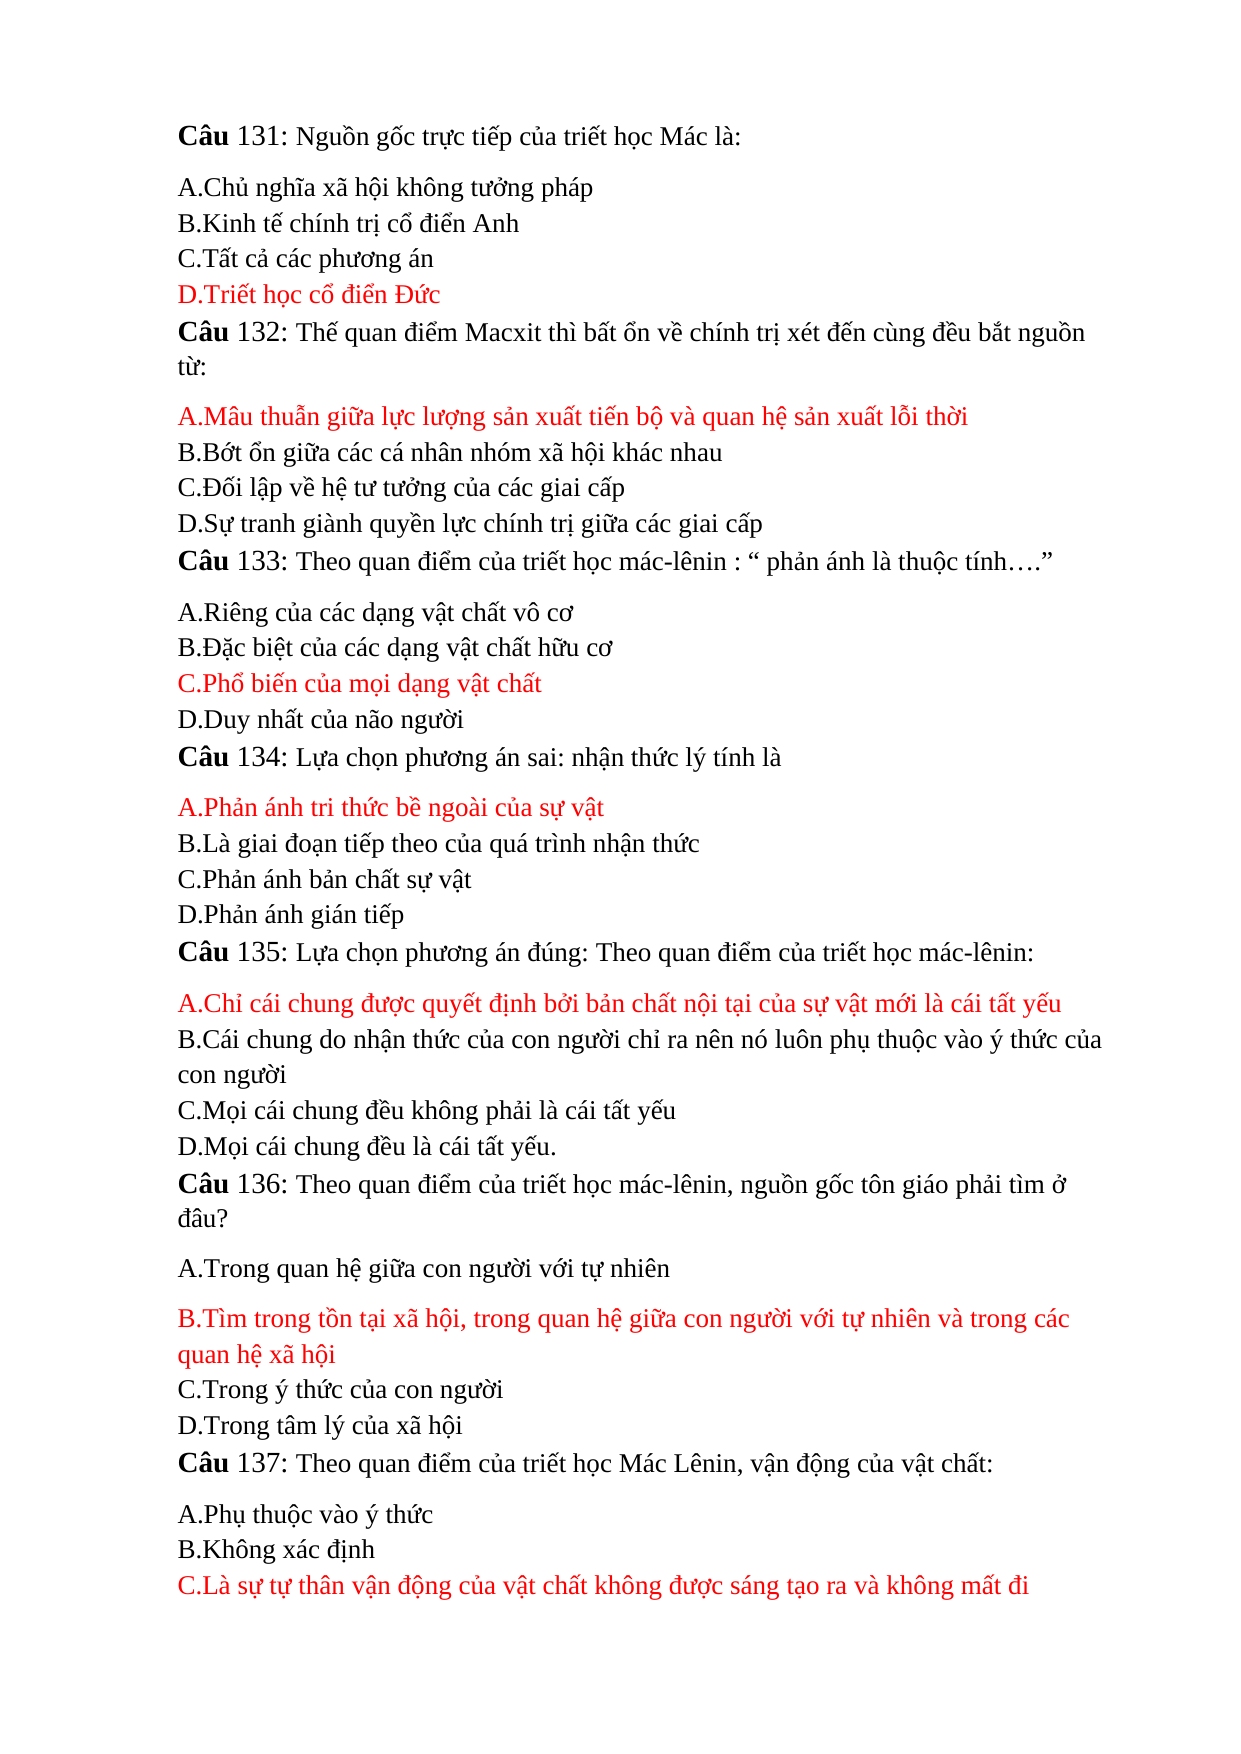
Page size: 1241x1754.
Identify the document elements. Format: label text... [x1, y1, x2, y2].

text D.Trong tâm lý của xã hội [177, 1409, 1122, 1441]
text C.Phản ánh bản chất sự vật [177, 863, 1122, 894]
text D.Sự tranh giành quyền lực chính trị giữa các giai cấp [177, 507, 1122, 538]
text C.Mọi cái chung đều không phải là cái tất yếu [177, 1094, 1122, 1126]
text Câu 135: Lựa chọn phương án đúng: Theo quan điểm của triết học mác-lênin: [177, 934, 1122, 968]
text Câu 134: Lựa chọn phương án sai: nhận thức lý tính là [177, 739, 1122, 772]
text C.Trong ý thức của con người [177, 1374, 1122, 1405]
text D.Triết học cổ điển Đức [177, 278, 1122, 309]
text B.Là giai đoạn tiếp theo của quá trình nhận thức [177, 827, 1122, 858]
text A.Riêng của các dạng vật chất vô cơ [177, 596, 1122, 627]
text D.Mọi cái chung đều là cái tất yếu. [177, 1130, 1122, 1161]
text B.Tìm trong tồn tại xã hội, trong quan hệ giữa con người với tự nhiên và trong các quan hệ xã hội [177, 1302, 1122, 1369]
text A.Chủ nghĩa xã hội không tưởng pháp [177, 171, 1122, 202]
text A.Chỉ cái chung được quyết định bởi bản chất nội tại của sự vật mới là cái tất yếu [177, 987, 1122, 1018]
text C.Đối lập về hệ tư tưởng của các giai cấp [177, 471, 1122, 503]
text A.Phụ thuộc vào ý thức [177, 1498, 1122, 1529]
text D.Duy nhất của não người [177, 703, 1122, 734]
text Câu 132: Thế quan điểm Macxit thì bất ổn về chính trị xét đến cùng đều bắt nguồn từ: [177, 314, 1122, 381]
text C.Là sự tự thân vận động của vật chất không được sáng tạo ra và không mất đi [177, 1569, 1122, 1601]
text A.Mâu thuẫn giữa lực lượng sản xuất tiến bộ và quan hệ sản xuất lỗi thời [177, 400, 1122, 431]
text B.Cái chung do nhận thức của con người chỉ ra nên nó luôn phụ thuộc vào ý thức của con người [177, 1023, 1122, 1090]
text B.Bớt ổn giữa các cá nhân nhóm xã hội khác nhau [177, 436, 1122, 467]
text B.Đặc biệt của các dạng vật chất hữu cơ [177, 631, 1122, 663]
text A.Phản ánh tri thức bề ngoài của sự vật [177, 791, 1122, 823]
text Câu 131: Nguồn gốc trực tiếp của triết học Mác là: [177, 118, 1122, 152]
text B.Kinh tế chính trị cổ điển Anh [177, 207, 1122, 238]
text A.Trong quan hệ giữa con người với tự nhiên [177, 1252, 1122, 1283]
text C.Phổ biến của mọi dạng vật chất [177, 667, 1122, 698]
text B.Không xác định [177, 1534, 1122, 1565]
text D.Phản ánh gián tiếp [177, 899, 1122, 930]
text C.Tất cả các phương án [177, 242, 1122, 273]
text Câu 136: Theo quan điểm của triết học mác-lênin, nguồn gốc tôn giáo phải tìm ở đâu? [177, 1166, 1122, 1233]
text Câu 133: Theo quan điểm của triết học mác-lênin : “ phản ánh là thuộc tính….” [177, 543, 1122, 576]
text Câu 137: Theo quan điểm của triết học Mác Lênin, vận động của vật chất: [177, 1445, 1122, 1479]
